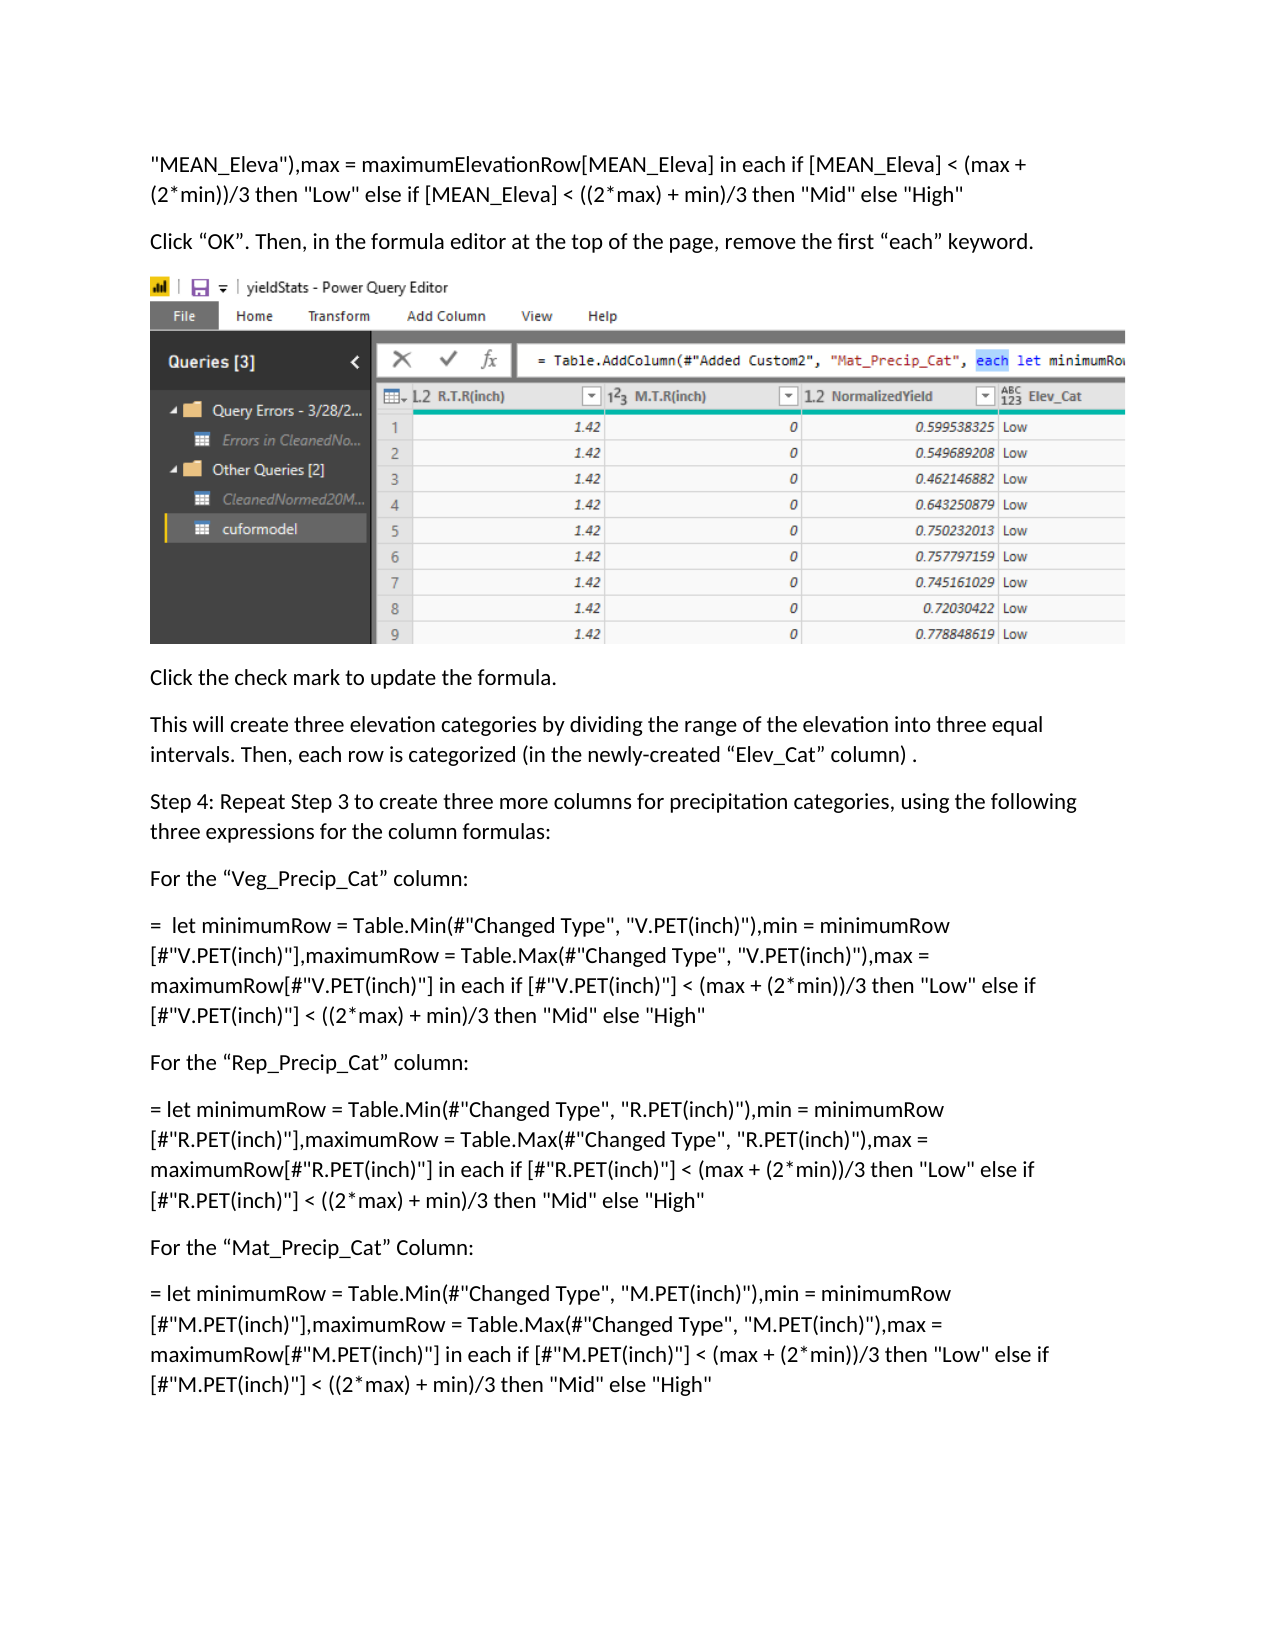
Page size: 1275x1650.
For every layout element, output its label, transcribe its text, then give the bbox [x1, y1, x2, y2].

text Step 4: Repeat Step 3 to create three more columns for precipitation categories, using the following three expressions for the column formulas: [150, 787, 1125, 845]
text For the “Mat_Precip_Cat” Column: [150, 1233, 1125, 1261]
text This will create three elevation categories by dividing the range of the elevation into three equal intervals. Then, each row is categorized (in the newly-created “Elev_Cat” column) . [150, 710, 1125, 768]
text For the “Rep_Precip_Cat” column: [150, 1048, 1125, 1076]
text = let minimumRow = Table.Min(#"Changed Type", "V.PET(inch)"),min = minimumRow [#"V.PET(inch)"],maximumRow = Table.Max(#"Changed Type", "V.PET(inch)"),max = maximumRow[#"V.PET(inch)"] in each if [#"V.PET(inch)"] < (max + (2*min))/3 then "Low" else if [#"V.PET(inch)"] < ((2*max) + min)/3 then "Mid" else "High" [150, 911, 1125, 1029]
text Click the check mark to update the formula. [150, 663, 1125, 691]
text Click “OK”. Then, in the formula editor at the top of the page, remove the first “each” keyword. [150, 227, 1125, 255]
picture [150, 273, 1125, 644]
text = let minimumRow = Table.Min(#"Changed Type", "M.PET(inch)"),min = minimumRow [#"M.PET(inch)"],maximumRow = Table.Max(#"Changed Type", "M.PET(inch)"),max = maximumRow[#"M.PET(inch)"] in each if [#"M.PET(inch)"] < (max + (2*min))/3 then "Low" else if [#"M.PET(inch)"] < ((2*max) + min)/3 then "Mid" else "High" [150, 1279, 1125, 1398]
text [150, 150, 1125, 208]
text = let minimumRow = Table.Min(#"Changed Type", "R.PET(inch)"),min = minimumRow [#"R.PET(inch)"],maximumRow = Table.Max(#"Changed Type", "R.PET(inch)"),max = maximumRow[#"R.PET(inch)"] in each if [#"R.PET(inch)"] < (max + (2*min))/3 then "Low" else if [#"R.PET(inch)"] < ((2*max) + min)/3 then "Mid" else "High" [150, 1095, 1125, 1214]
text For the “Veg_Precip_Cat” column: [150, 864, 1125, 892]
